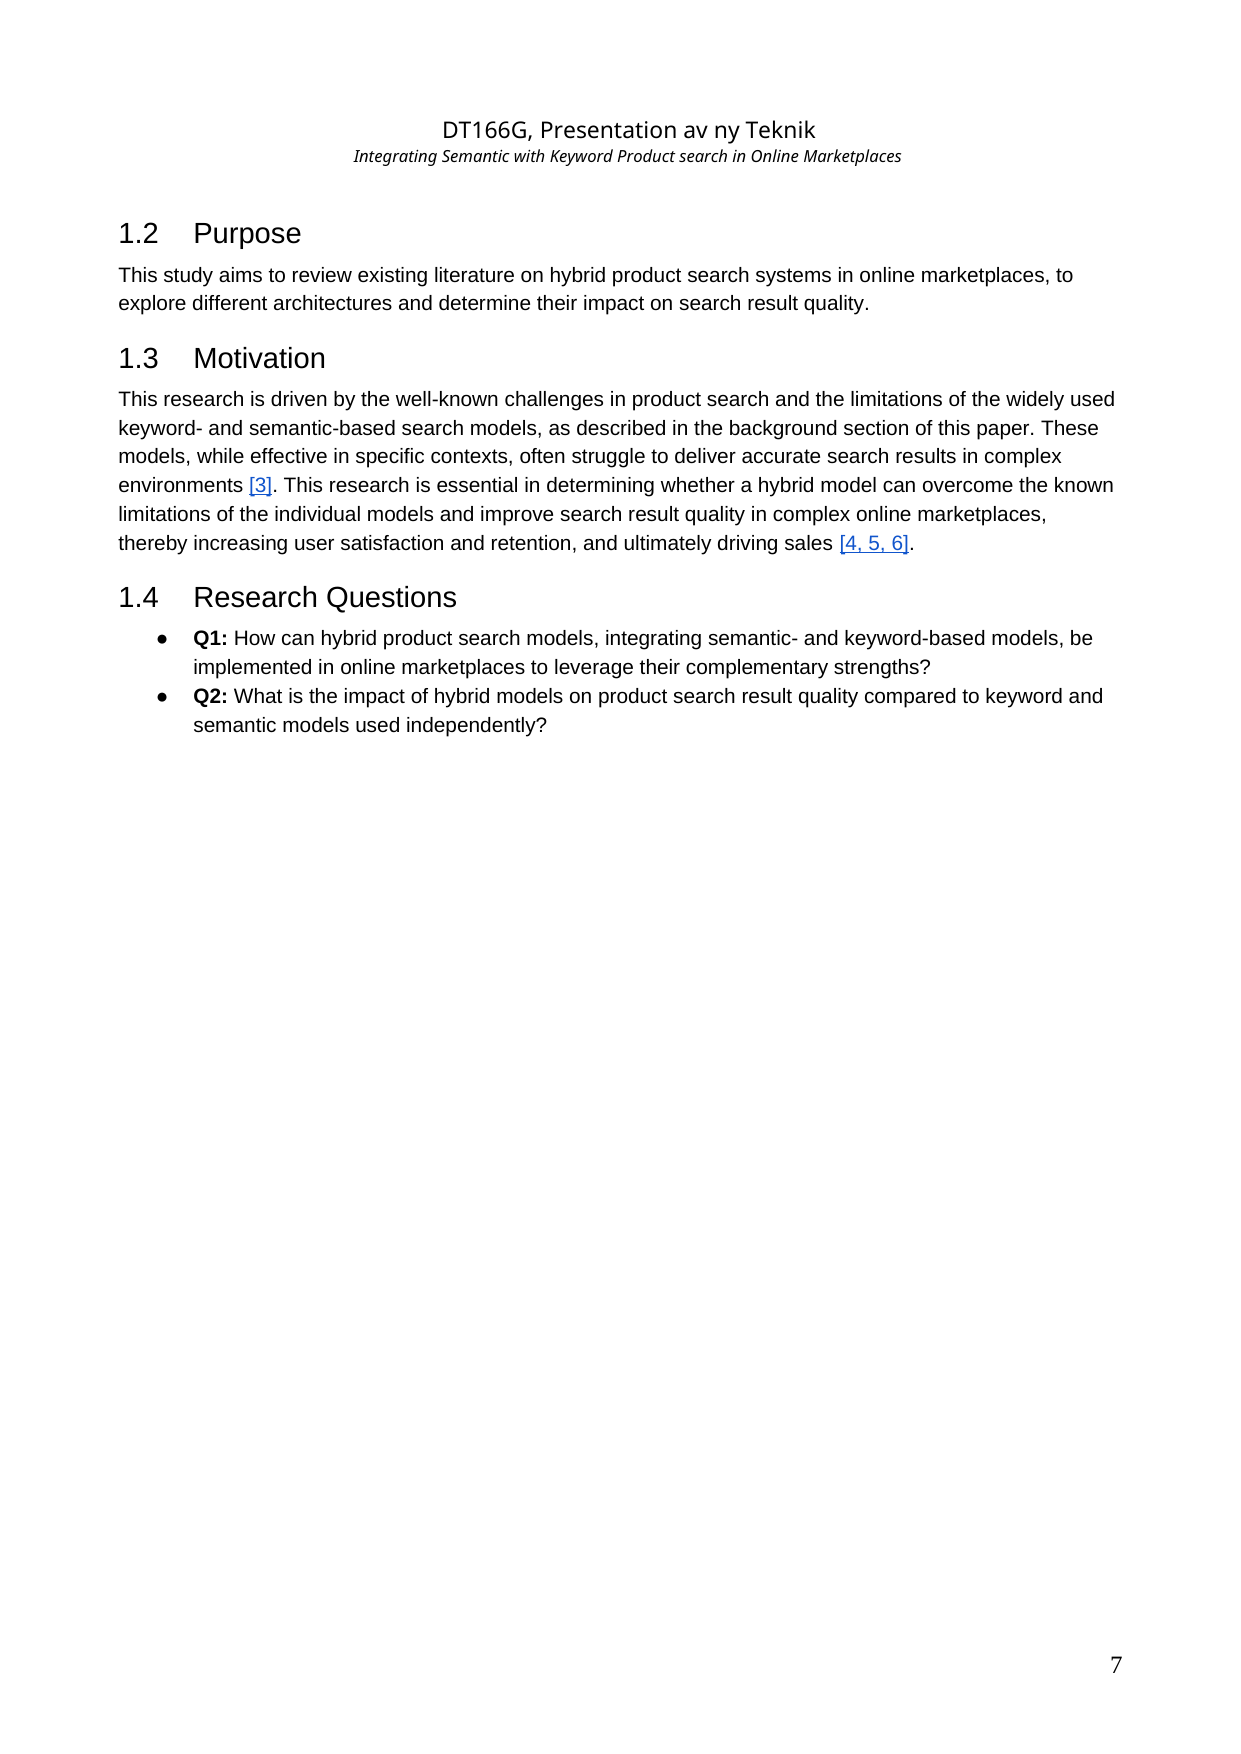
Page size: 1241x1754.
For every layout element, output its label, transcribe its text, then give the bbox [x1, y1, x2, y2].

subtitle Purpose [118, 216, 1122, 250]
text This study aims to review existing literature on hybrid product search systems in online marketplaces, to explore different architectures and determine their impact on search result quality. [118, 262, 1122, 315]
subtitle Research Questions [118, 580, 1122, 614]
text This research is driven by the well-known challenges in product search and the limitations of the widely used keyword- and semantic-based search models, as described in the background section of this paper. These models, while effective in specific contexts, often struggle to deliver accurate search results in complex environments [3]. This research is essential in determining whether a hybrid model can overcome the known limitations of the individual models and improve search result quality in complex online marketplaces, thereby increasing user satisfaction and retention, and ultimately driving sales [4, 5, 6]. [118, 387, 1122, 554]
subtitle Motivation [118, 341, 1122, 374]
list Q1: How can hybrid product search models, integrating semantic- and keyword-based models, be implemented in online marketplaces to leverage their complementary strengths? [156, 626, 1122, 679]
list Q2: What is the impact of hybrid models on product search result quality compared to keyword and semantic models used independently? [156, 684, 1122, 737]
